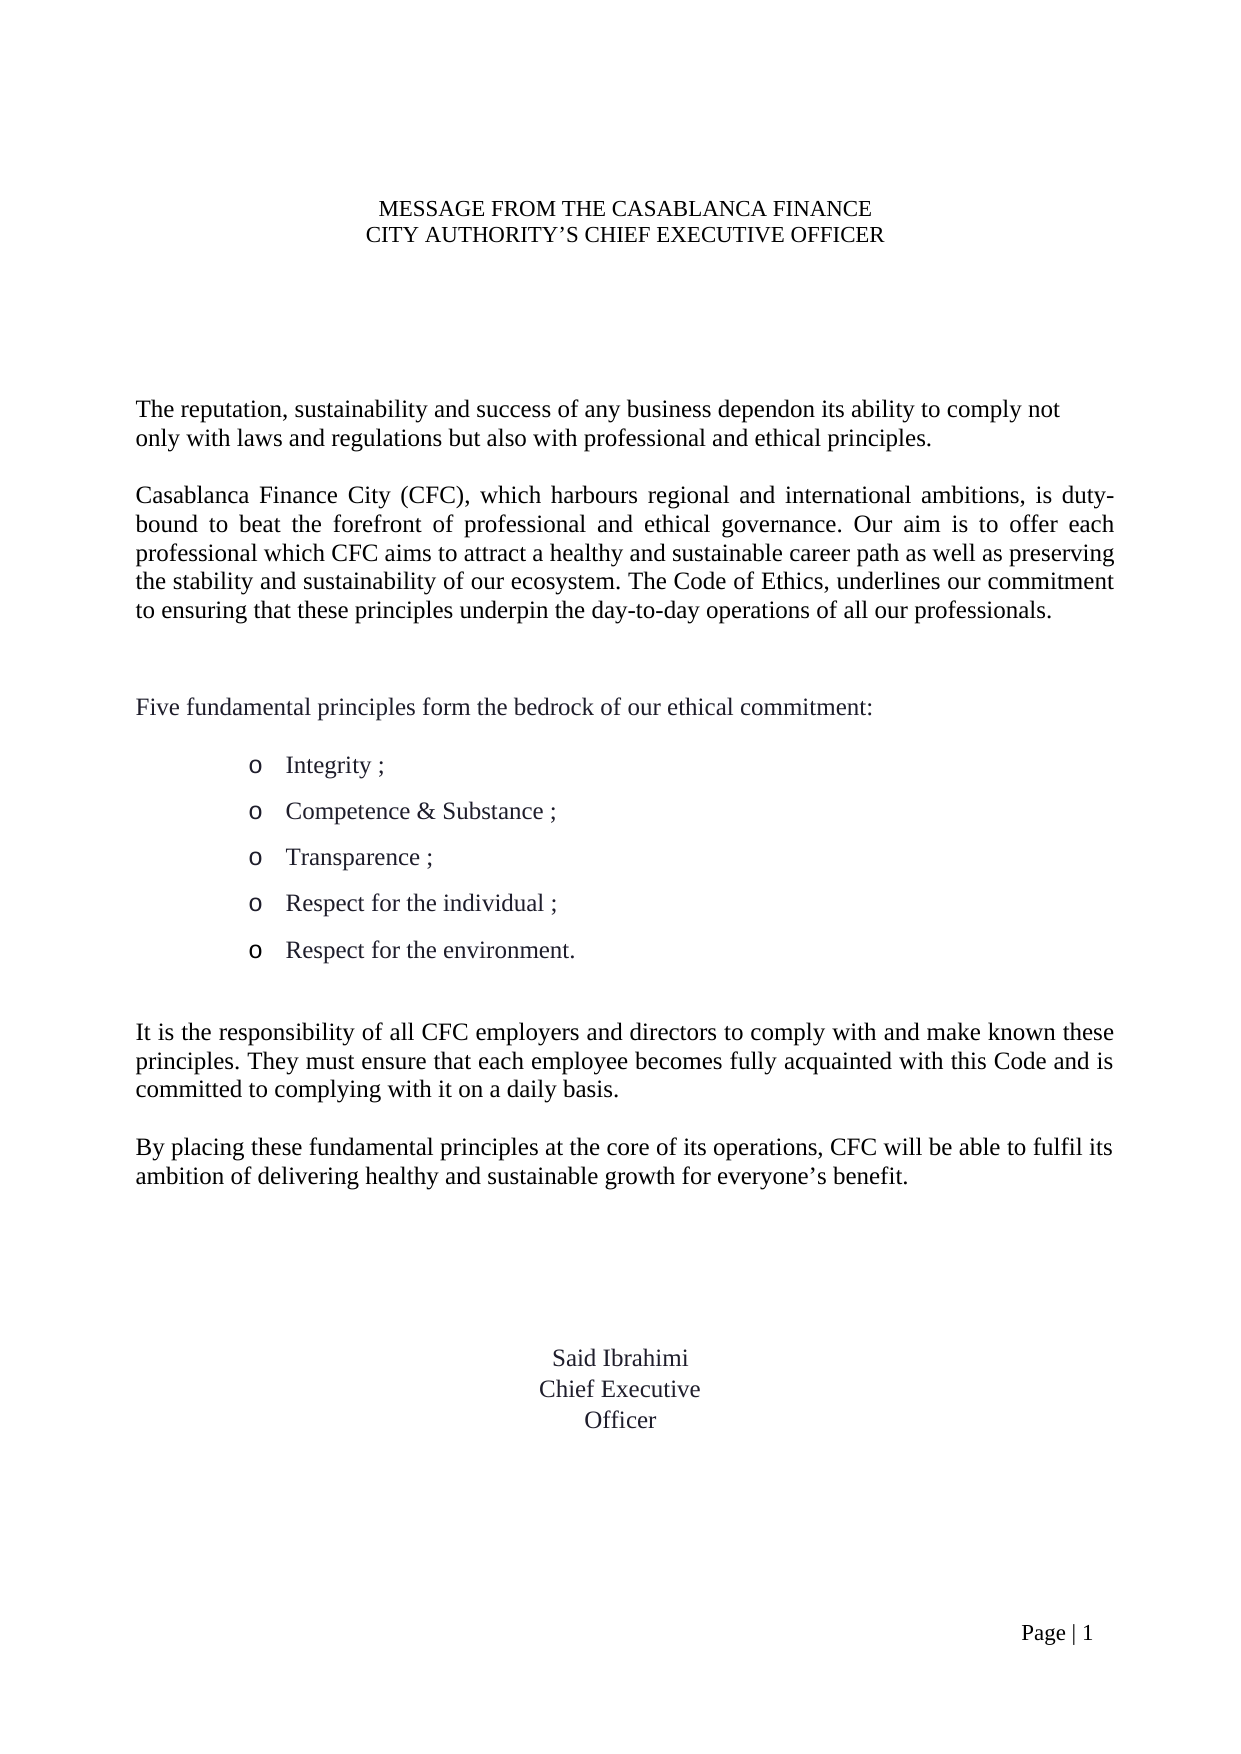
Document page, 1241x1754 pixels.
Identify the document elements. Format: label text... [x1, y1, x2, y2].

text Said Ibrahimi Chief Executive [530, 1343, 710, 1403]
text Casablanca Finance City (CFC), which harbours regional and international ambitions, is duty-bound to beat the forefront of professional and ethical governance. Our aim is to offer each professional which CFC aims to attract a healthy and sustainable career path as well as preserving the stability and sustainability of our ecosystem. The Code of Ethics, underlines our commitment to ensuring that these principles underpin the day-to-day operations of all our professionals. [135, 480, 1115, 624]
list Respect for the individual ; [248, 888, 1115, 919]
list Competence & Substance ; [248, 796, 1115, 827]
text Five fundamental principles form the bedrock of our ethical commitment: [135, 692, 1115, 721]
text Officer [530, 1405, 710, 1434]
text only with laws and regulations but also with professional and ethical principles. [135, 423, 1115, 451]
list Transparence ; [248, 842, 1115, 873]
text It is the responsibility of all CFC employers and directors to comply with and make known these principles. They must ensure that each employee becomes fully acquainted with this Code and is committed to complying with it on a daily basis. [135, 1017, 1115, 1103]
text By placing these fundamental principles at the core of its operations, CFC will be able to fulfil its ambition of delivering healthy and sustainable growth for everyone’s benefit. [135, 1132, 1115, 1189]
text MESSAGE FROM THE CASABLANCA FINANCE [135, 195, 1115, 221]
text The reputation, sustainability and success of any business dependon its ability to comply not [135, 394, 1115, 423]
list Respect for the environment. [248, 935, 1115, 966]
text CITY AUTHORITY’S CHIEF EXECUTIVE OFFICER [135, 221, 1115, 248]
list Integrity ; [248, 750, 1115, 781]
